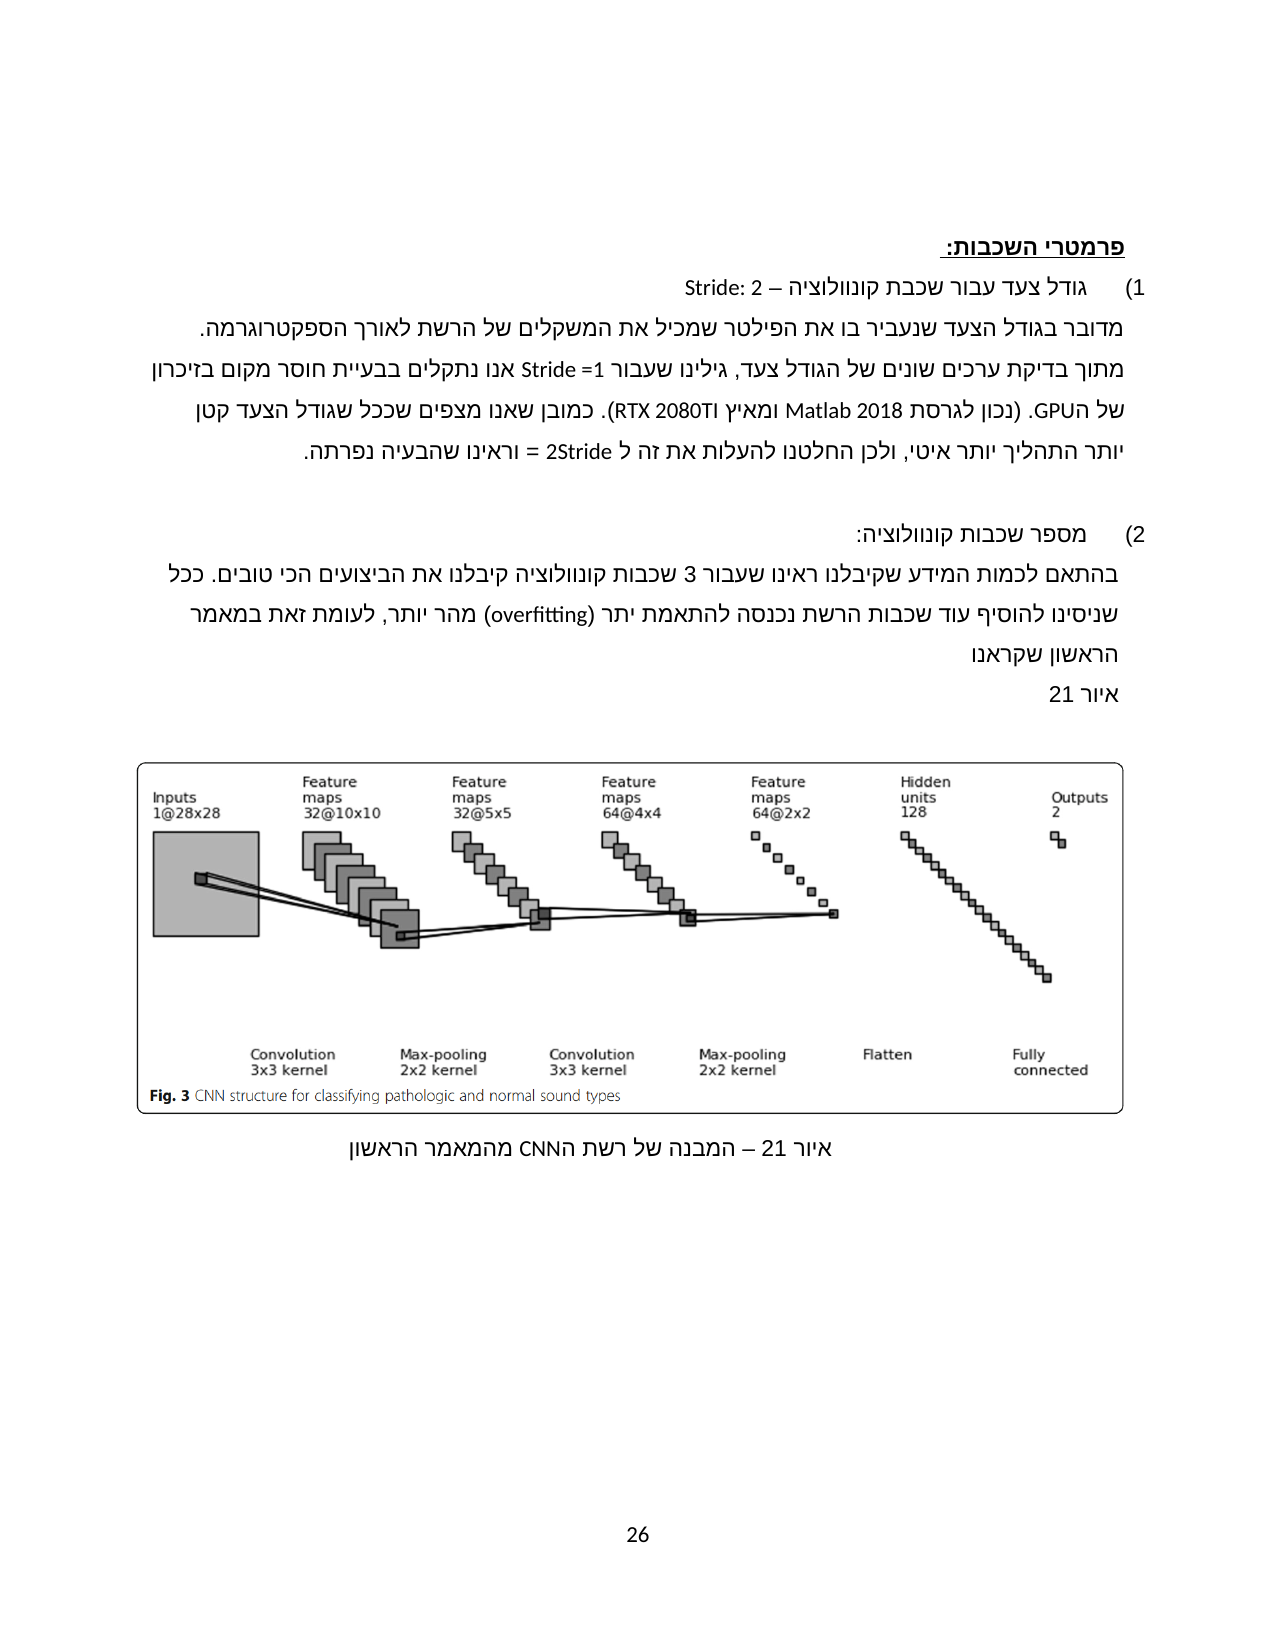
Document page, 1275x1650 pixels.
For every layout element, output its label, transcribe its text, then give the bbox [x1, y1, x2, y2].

list גודל צעד עבור שכבת קונוולוציה – Stride: 2 [150, 273, 1125, 301]
text פרמטרי השכבות: [150, 234, 1125, 260]
list מספר שכבות קונוולוציה: [150, 521, 1125, 547]
list ] 1] השתמשו רק בשתי שכבות קונוולוציה כמתואר באיור 21: [150, 681, 1119, 707]
text מדובר בגודל הצעד שנעביר בו את הפילטר שמכיל את המשקלים של הרשת לאורך הספקטרוגרמה. מתוך בדיקת ערכים שונים של הגודל צעד, גילינו שעבור Stride =1 אנו נתקלים בבעיית חוסר מקום בזיכרון של הGPU. (נכון לגרסת Matlab 2018 ומאיץ RTX 2080TI). כמובן שאנו מצפים שככל שגודל הצעד קטן יותר התהליך יותר איטי, ולכן החלטנו להעלות את זה ל 2Stride = וראינו שהבעיה נפרתה. [150, 315, 1125, 465]
list בהתאם לכמות המידע שקיבלנו ראינו שעבור 3 שכבות קונוולוציה קיבלנו את הביצועים הכי טובים. ככל שניסינו להוסיף עוד שכבות הרשת נכנסה להתאמת יתר (overfitting) מהר יותר, לעומת זאת במאמר הראשון שקראנו [150, 561, 1119, 668]
picture [132, 759, 1125, 1121]
text איור 21 – המבנה של רשת הCNN מהמאמר הראשון [150, 1134, 1125, 1163]
